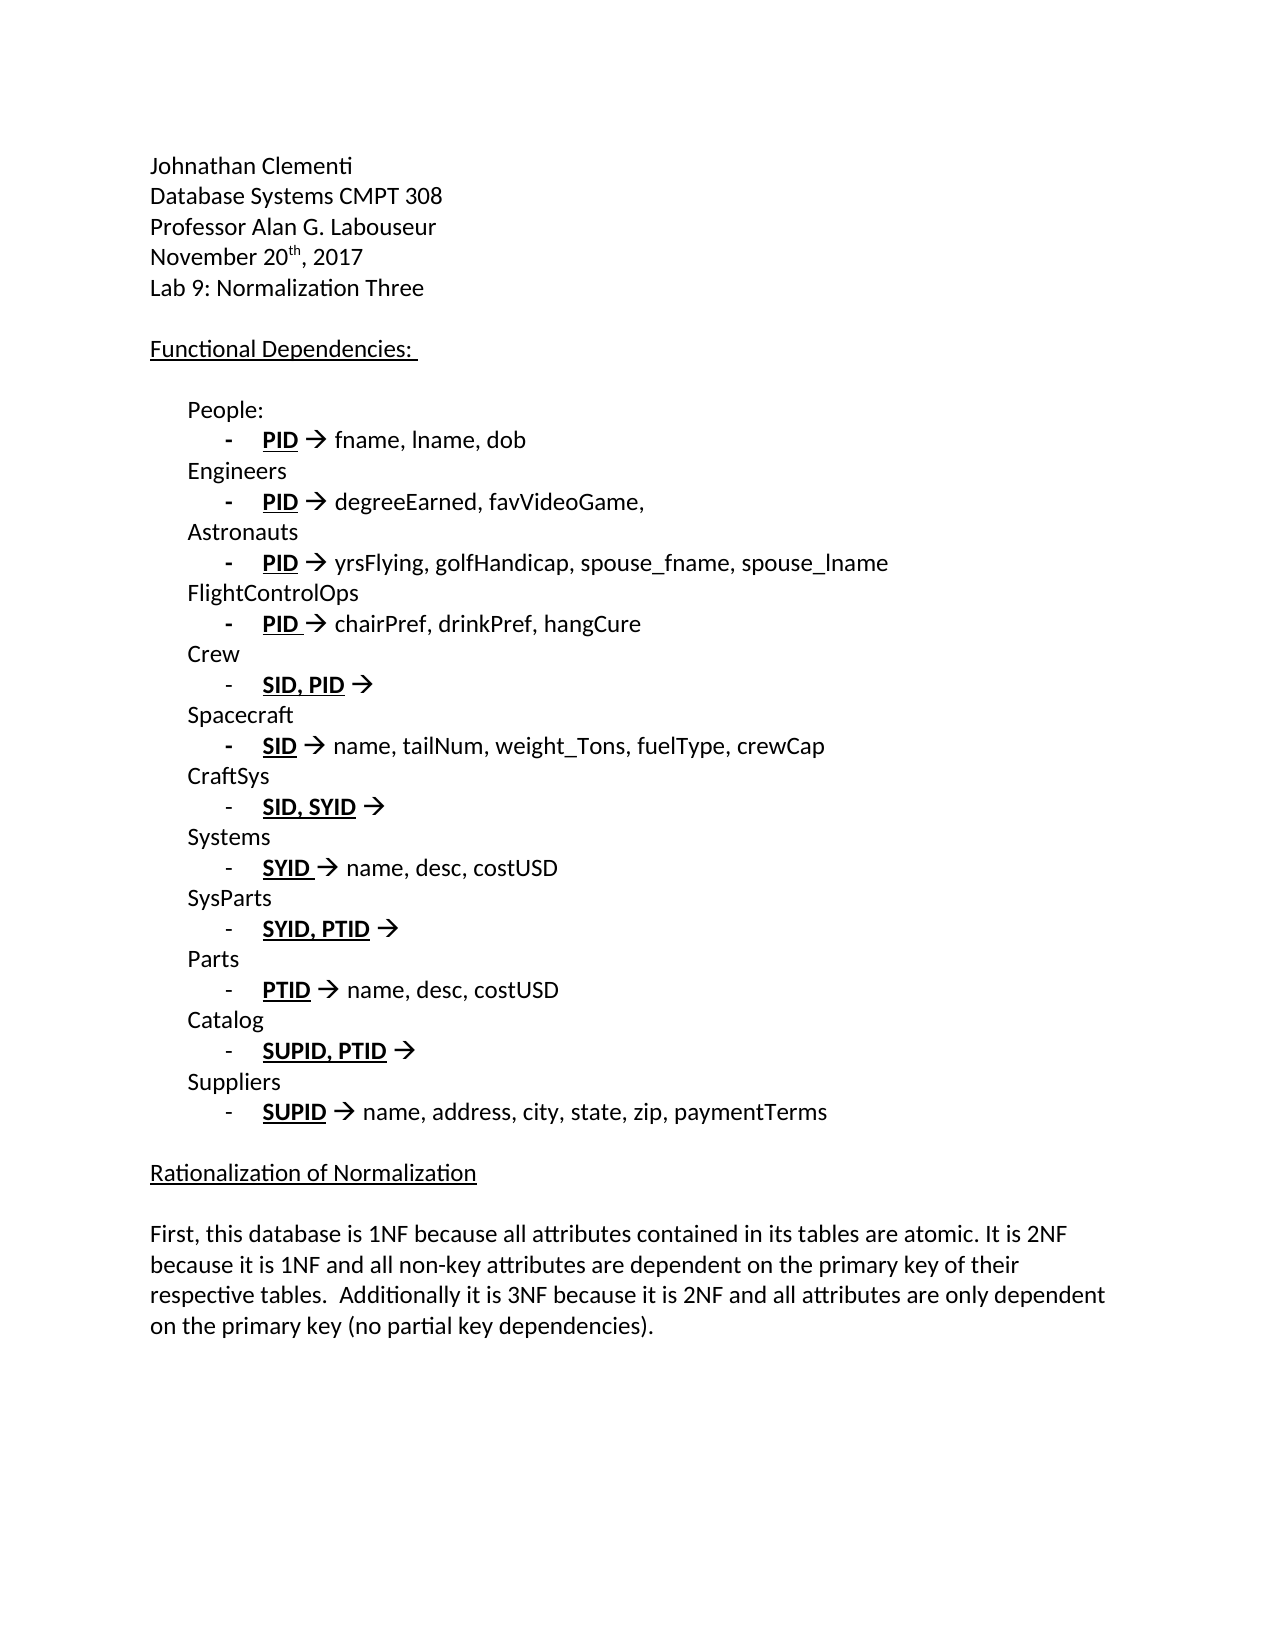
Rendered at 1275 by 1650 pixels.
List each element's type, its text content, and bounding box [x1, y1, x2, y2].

list SUPID, PTID [225, 1035, 1125, 1066]
list PID chairPref, drinkPref, hangCure [225, 608, 1125, 638]
text FlightControlOps [187, 577, 1125, 608]
text Crew [187, 638, 1125, 669]
text Systems [187, 821, 1125, 852]
list PTID name, desc, costUSD [225, 974, 1125, 1004]
text Parts [187, 943, 1125, 974]
text People: [187, 394, 1125, 425]
text Spacecraft [187, 699, 1125, 730]
list SID, SYID [225, 791, 1125, 821]
text November 20th, 2017 [150, 242, 1125, 272]
text Suppliers [187, 1066, 1125, 1096]
list SID name, tailNum, weight_Tons, fuelType, crewCap [225, 730, 1125, 760]
text Lab 9: Normalization Three [150, 272, 1125, 303]
text Astronauts [187, 516, 1125, 547]
text CraftSys [187, 760, 1125, 791]
text SysParts [187, 882, 1125, 913]
text First, this database is 1NF because all attributes contained in its tables are atomic. It is 2NF because it is 1NF and all non-key attributes are dependent on the primary key of their respective tables. Additionally it is 3NF because it is 2NF and all attributes are only dependent on the primary key (no partial key dependencies). [150, 1218, 1125, 1340]
list PID fname, lname, dob [225, 425, 1125, 455]
text Engineers [187, 455, 1125, 486]
text Database Systems CMPT 308 [150, 181, 1125, 211]
text Johnathan Clementi [150, 150, 1125, 181]
list SID, PID [225, 669, 1125, 699]
text Functional Dependencies: [150, 333, 1125, 364]
text Professor Alan G. Labouseur [150, 211, 1125, 242]
text Catalog [187, 1004, 1125, 1035]
text Rationalization of Normalization [150, 1157, 1125, 1188]
list PID degreeEarned, favVideoGame, [225, 486, 1125, 516]
list SYID, PTID [225, 913, 1125, 943]
list SYID name, desc, costUSD [225, 852, 1125, 882]
list PID yrsFlying, golfHandicap, spouse_fname, spouse_lname [225, 547, 1125, 577]
list SUPID name, address, city, state, zip, paymentTerms [225, 1096, 1125, 1127]
